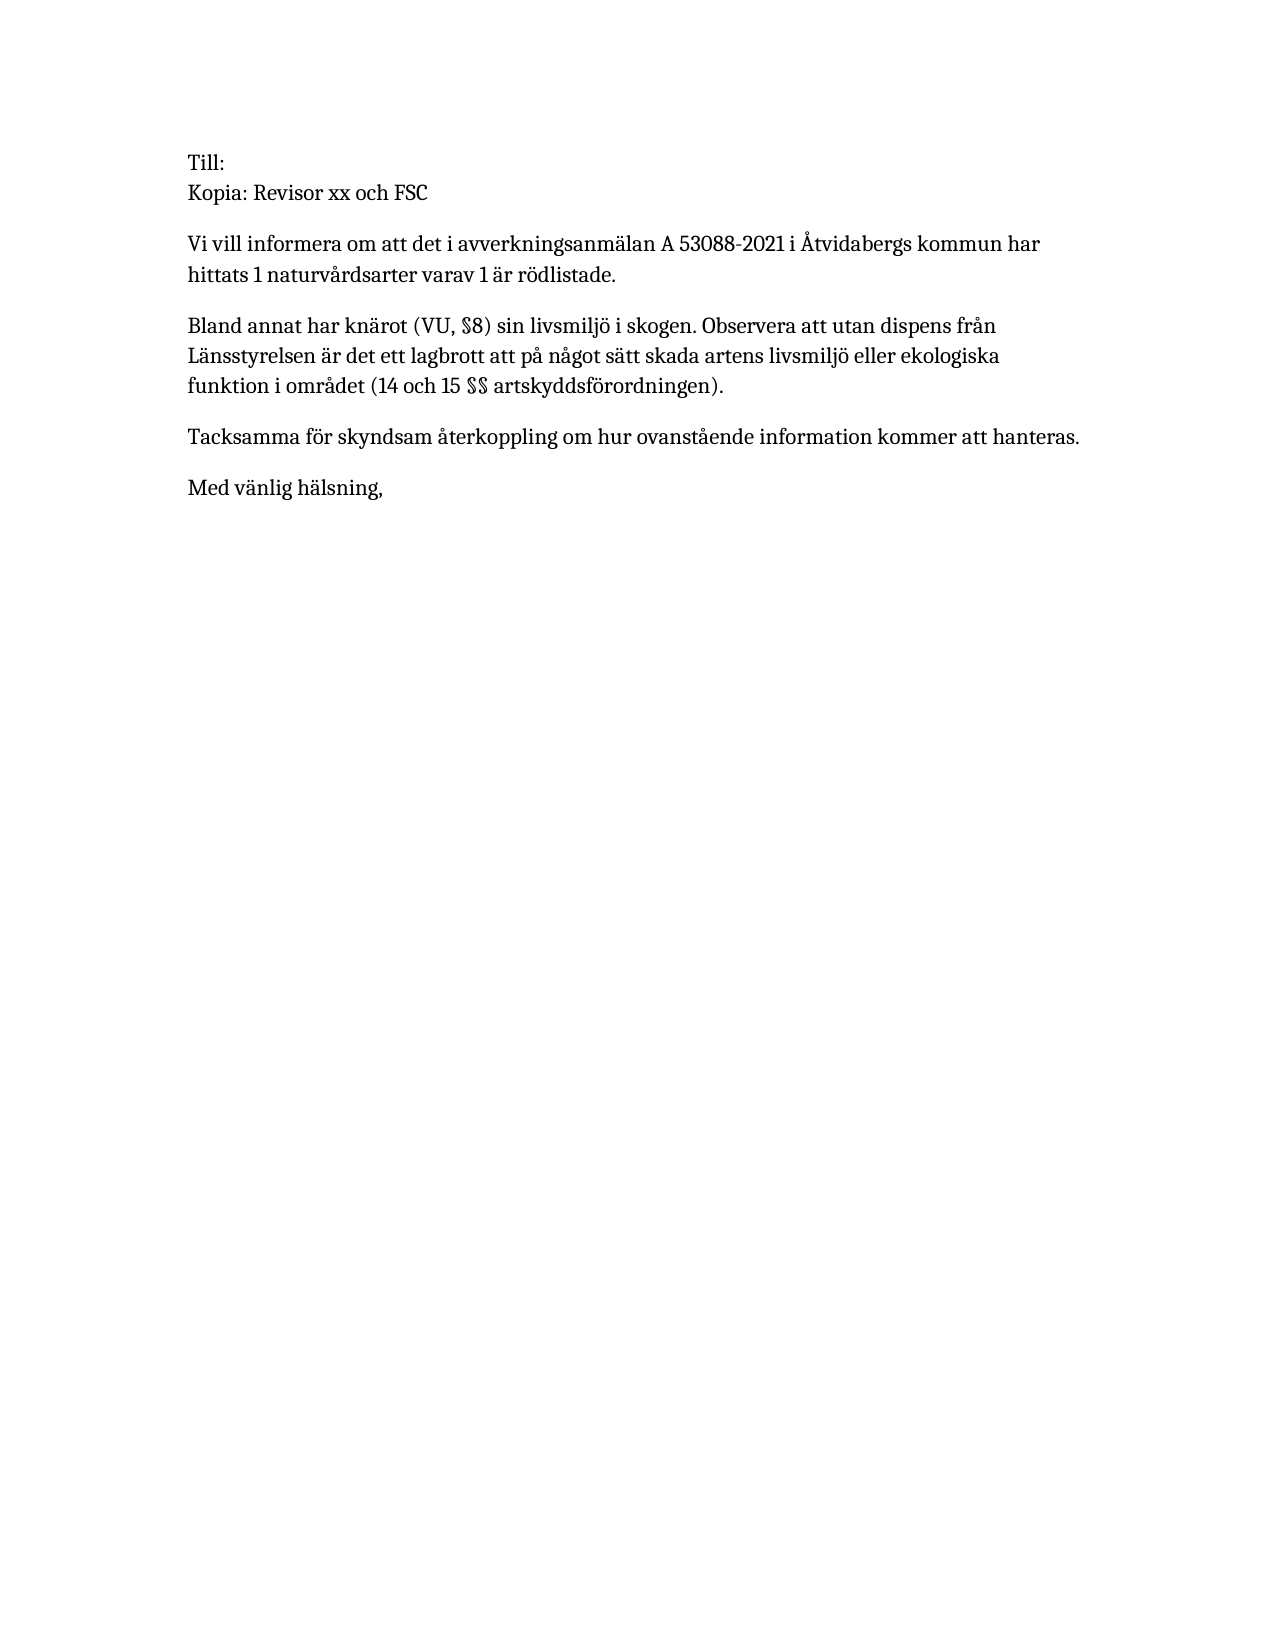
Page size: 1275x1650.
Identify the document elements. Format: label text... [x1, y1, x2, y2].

text Vi vill informera om att det i avverkningsanmälan A 53088-2021 i Åtvidabergs kommun har hittats 1 naturvårdsarter varav 1 är rödlistade. [187, 231, 1087, 288]
text Bland annat har knärot (VU, §8) sin livsmiljö i skogen. Observera att utan dispens från Länsstyrelsen är det ett lagbrott att på något sätt skada artens livsmiljö eller ekologiska funktion i området (14 och 15 §§ artskyddsförordningen). [187, 312, 1087, 399]
text Med vänlig hälsning, [187, 475, 1087, 532]
text Till: Kopia: Revisor xx och FSC [187, 150, 1087, 207]
text Tacksamma för skyndsam återkoppling om hur ovanstående information kommer att hanteras. [187, 424, 1087, 450]
